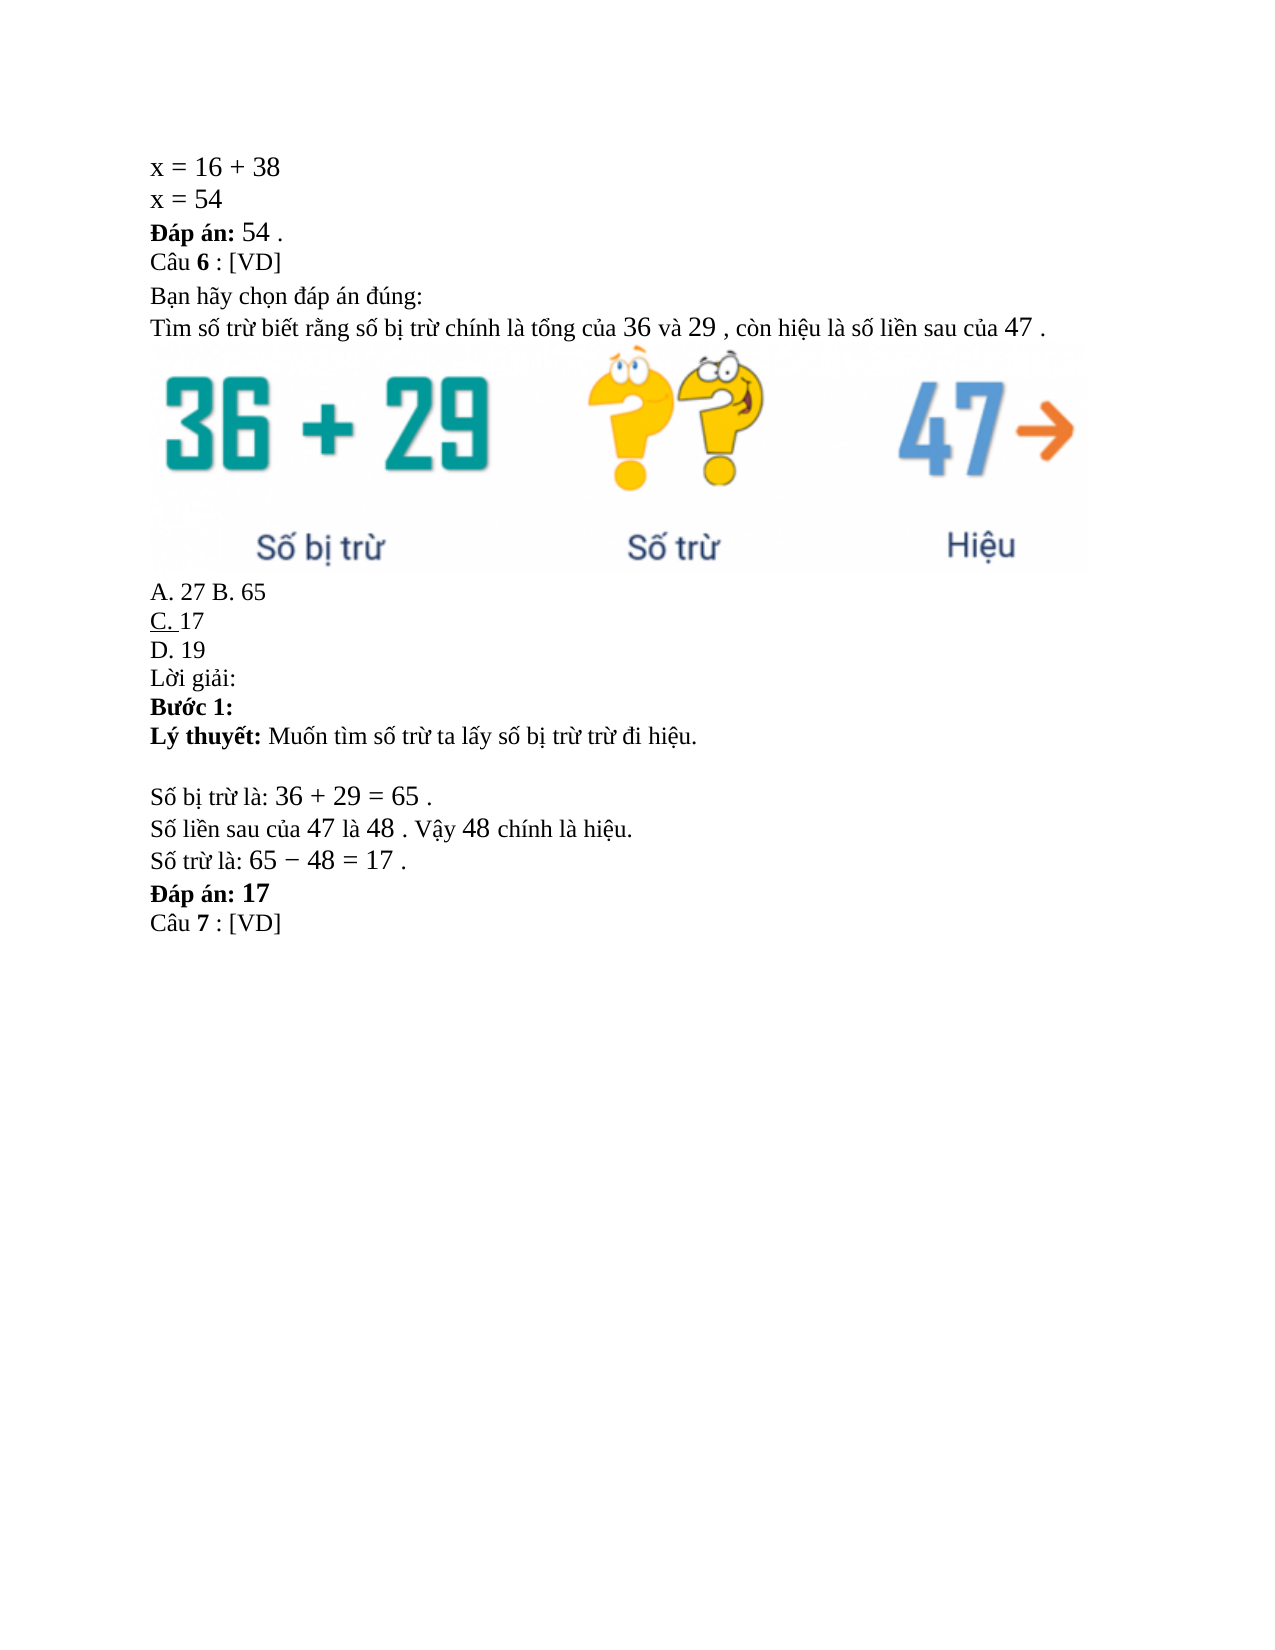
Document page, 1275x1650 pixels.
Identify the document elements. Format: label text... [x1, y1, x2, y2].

text Câu 7 : [VD] [150, 908, 1125, 937]
text Lý thuyết: Muốn tìm số trừ ta lấy số bị trừ trừ đi hiệu. Số bị trừ là: 36 + 29 = 65 . Số liền sau của 47 là 48 . Vậy 48 chính là hiệu. Số trừ là: 65 − 48 = 17 . Đáp án: 17 [150, 721, 1125, 908]
text Câu 6 : [VD] [150, 247, 1125, 276]
text D. 19 [150, 635, 1125, 663]
picture [150, 342, 1088, 573]
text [150, 150, 1125, 247]
text Lời giải: [150, 663, 1125, 692]
text A. 27 B. 65 [150, 577, 1125, 606]
text C. 17 [150, 606, 1125, 635]
text Bước 1: [150, 692, 1125, 721]
